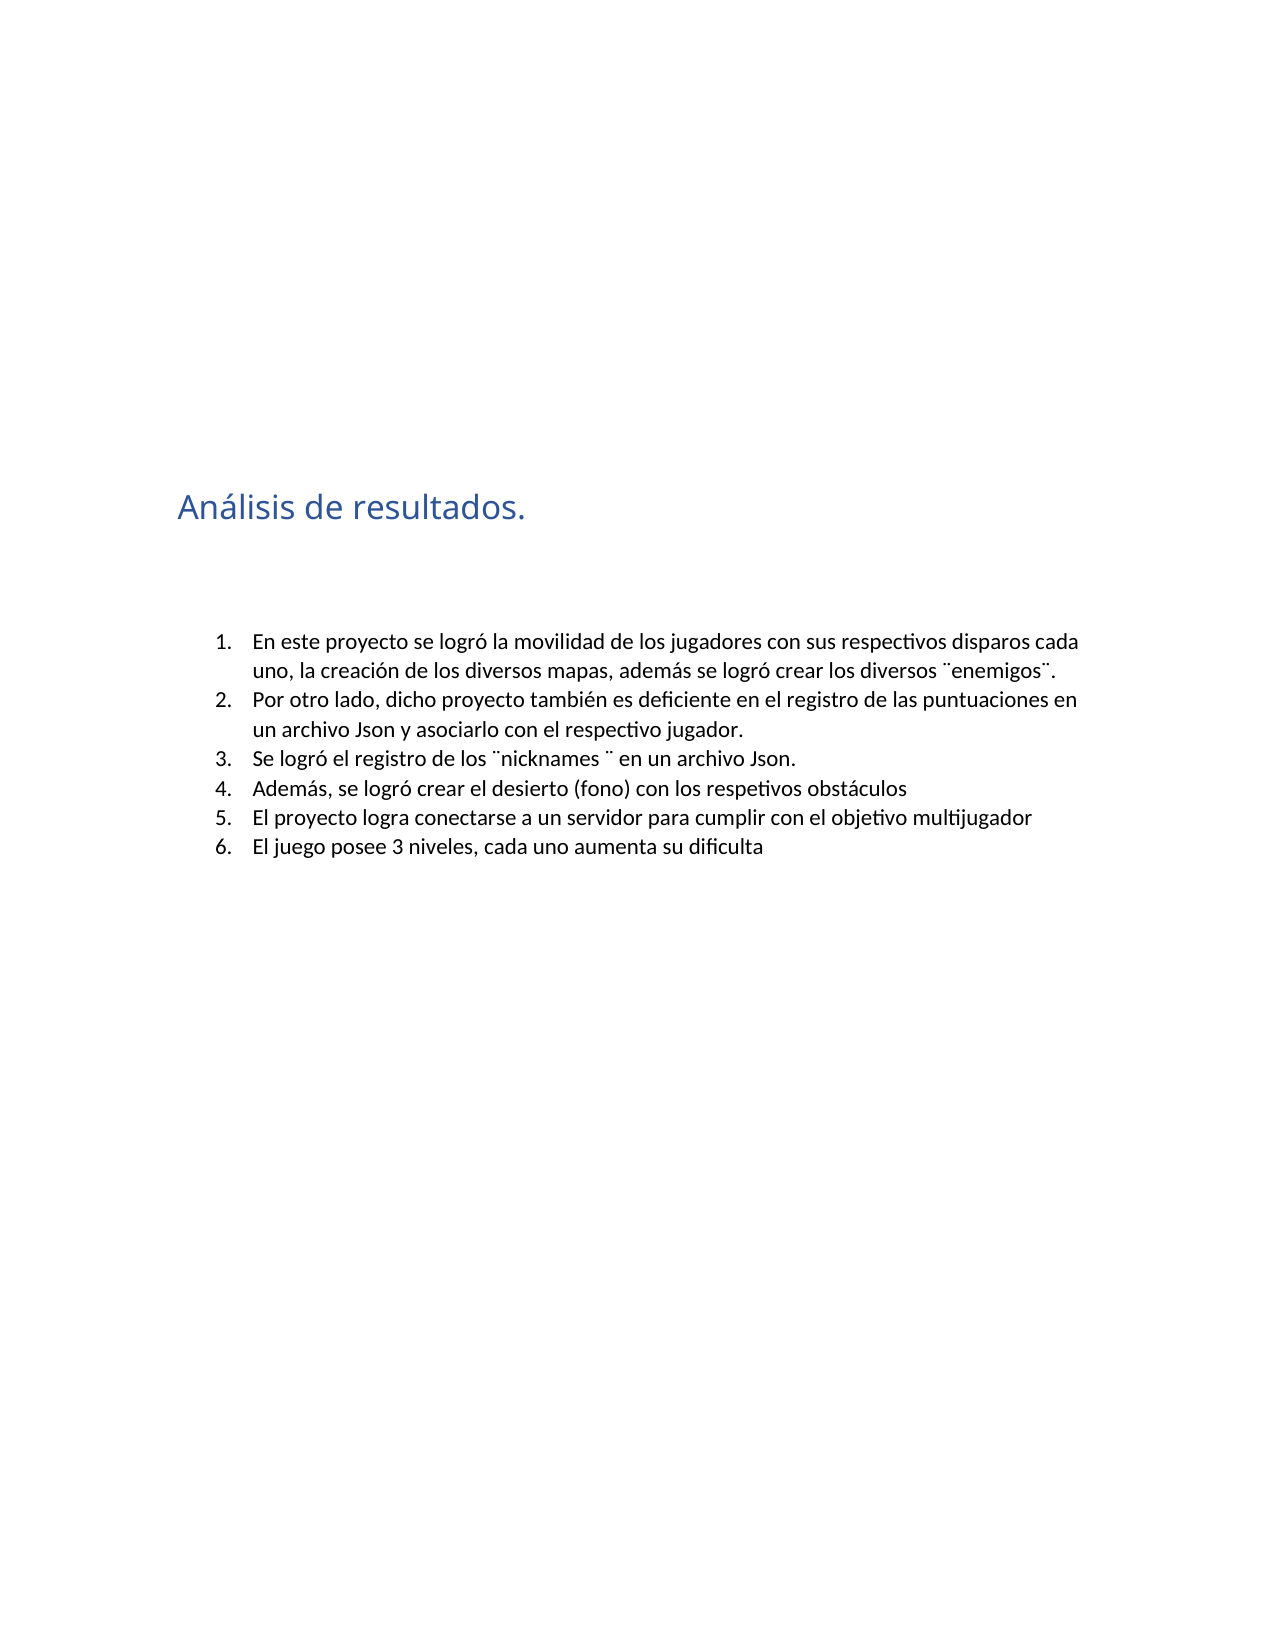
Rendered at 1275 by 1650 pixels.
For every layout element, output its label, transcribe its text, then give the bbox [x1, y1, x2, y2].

list El proyecto logra conectarse a un servidor para cumplir con el objetivo multijugador [215, 803, 1098, 831]
list El juego posee 3 niveles, cada uno aumenta su dificulta [215, 832, 1098, 860]
list Además, se logró crear el desierto (fono) con los respetivos obstáculos [215, 774, 1098, 802]
list Por otro lado, dicho proyecto también es deficiente en el registro de las puntuaciones en un archivo Json y asociarlo con el respectivo jugador. [215, 686, 1098, 743]
list En este proyecto se logró la movilidad de los jugadores con sus respectivos disparos cada uno, la creación de los diversos mapas, además se logró crear los diversos ¨enemigos¨. [215, 627, 1098, 684]
subtitle Análisis de resultados. [177, 484, 1098, 529]
list Se logró el registro de los ¨nicknames ¨ en un archivo Json. [215, 744, 1098, 772]
